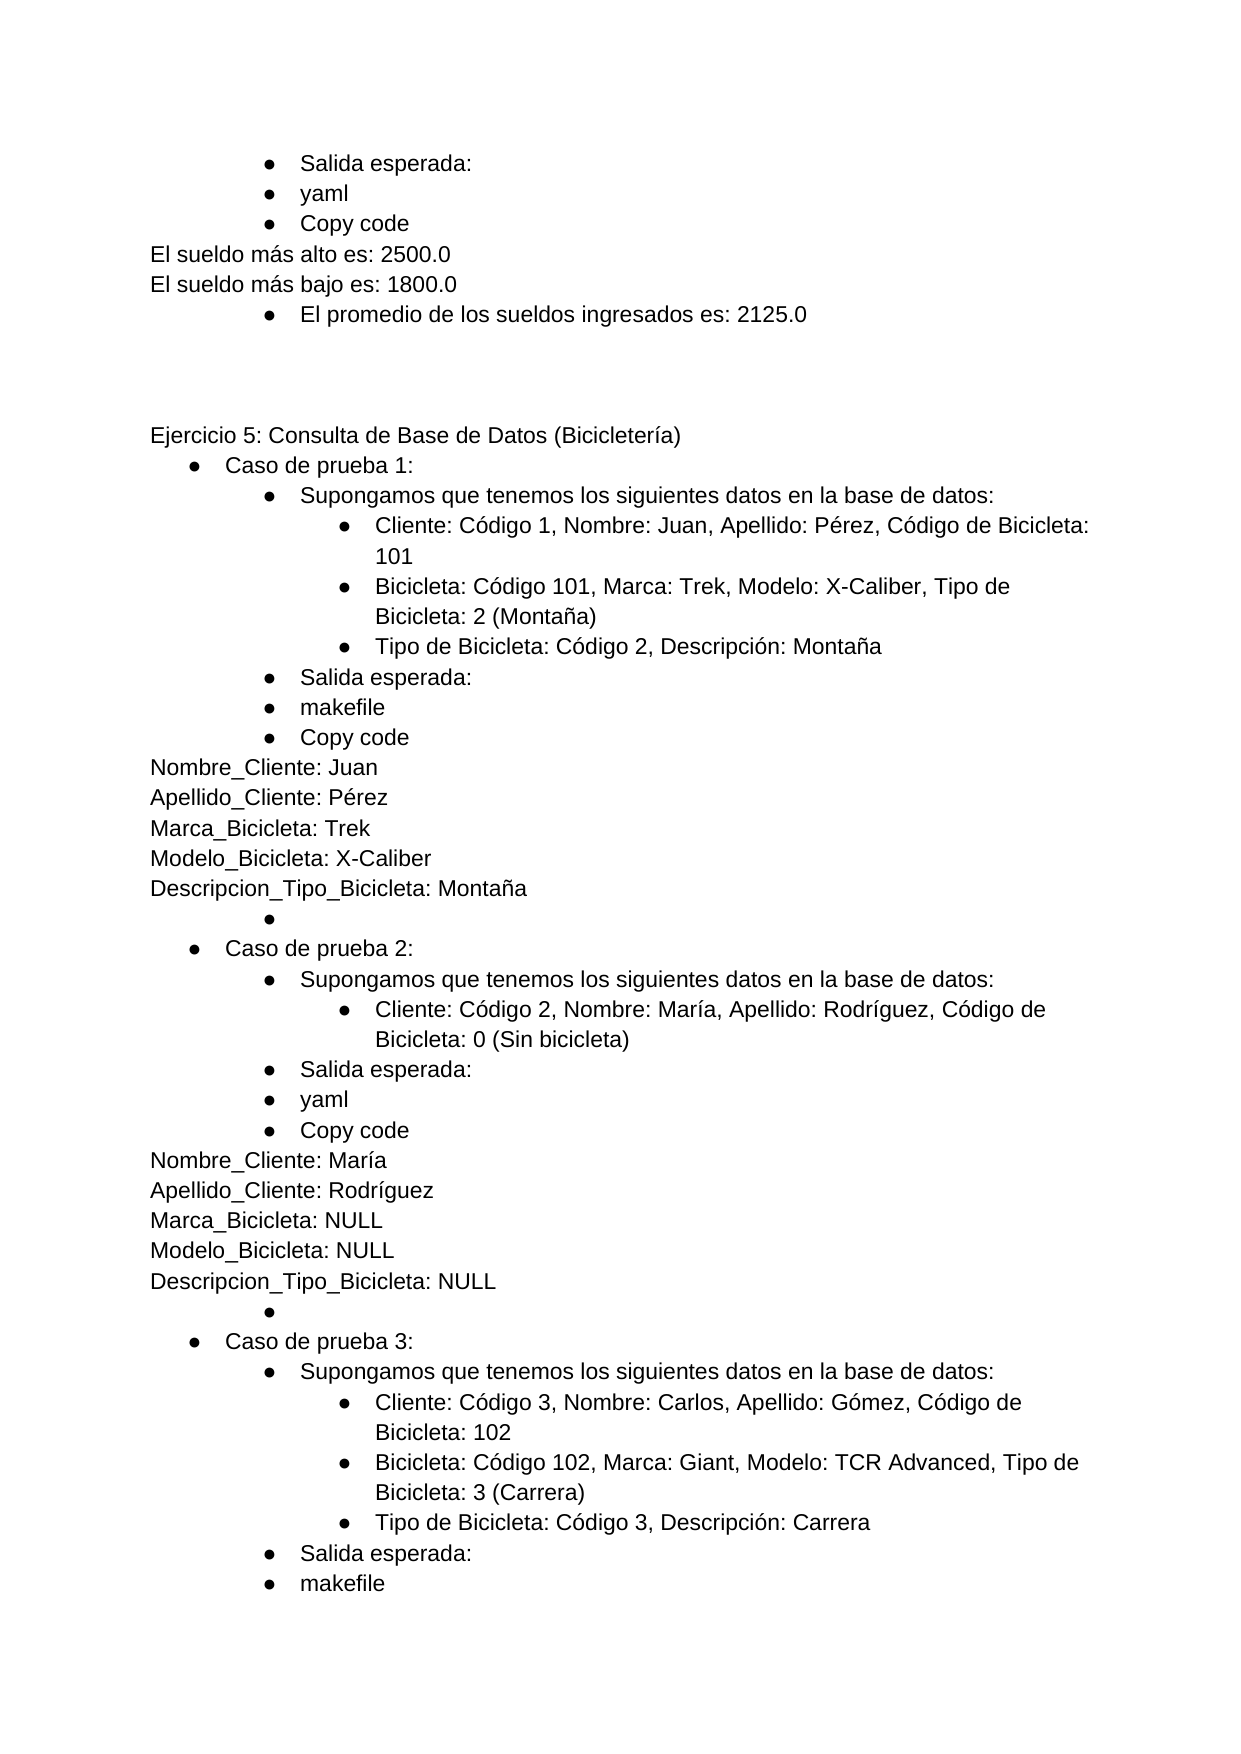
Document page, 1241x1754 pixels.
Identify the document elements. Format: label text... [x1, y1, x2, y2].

list Caso de prueba 3: [187, 1328, 1090, 1354]
list Salida esperada: [262, 663, 1090, 690]
list Supongamos que tenemos los siguientes datos en la base de datos: [262, 966, 1090, 992]
list Tipo de Bicicleta: Código 2, Descripción: Montaña [337, 633, 1090, 660]
list Caso de prueba 2: [187, 935, 1090, 962]
text Ejercicio 5: Consulta de Base de Datos (Bicicletería) [150, 422, 1090, 448]
text Marca_Bicicleta: NULL [150, 1207, 1090, 1234]
text El sueldo más alto es: 2500.0 [150, 241, 1090, 267]
list makefile [262, 1570, 1090, 1596]
text Modelo_Bicicleta: NULL [150, 1237, 1090, 1264]
text Descripcion_Tipo_Bicicleta: NULL [150, 1268, 1090, 1294]
list yaml [262, 180, 1090, 207]
list Salida esperada: [262, 1539, 1090, 1566]
list Cliente: Código 1, Nombre: Juan, Apellido: Pérez, Código de Bicicleta: 101 [337, 512, 1090, 569]
text Descripcion_Tipo_Bicicleta: Montaña [150, 875, 1090, 901]
list Cliente: Código 2, Nombre: María, Apellido: Rodríguez, Código de Bicicleta: 0 (Sin bicicleta) [337, 996, 1090, 1052]
list Cliente: Código 3, Nombre: Carlos, Apellido: Gómez, Código de Bicicleta: 102 [337, 1388, 1090, 1445]
list Salida esperada: [262, 150, 1090, 176]
list El promedio de los sueldos ingresados es: 2125.0 [262, 301, 1090, 327]
list Copy code [262, 724, 1090, 750]
list Supongamos que tenemos los siguientes datos en la base de datos: [262, 1358, 1090, 1385]
text Nombre_Cliente: Juan [150, 754, 1090, 781]
list Tipo de Bicicleta: Código 3, Descripción: Carrera [337, 1509, 1090, 1536]
text Apellido_Cliente: Rodríguez [150, 1177, 1090, 1203]
text Modelo_Bicicleta: X-Caliber [150, 845, 1090, 871]
list Salida esperada: [262, 1056, 1090, 1083]
list Copy code [262, 210, 1090, 237]
list yaml [262, 1086, 1090, 1113]
text El sueldo más bajo es: 1800.0 [150, 271, 1090, 297]
list Bicicleta: Código 102, Marca: Giant, Modelo: TCR Advanced, Tipo de Bicicleta: 3 (Carrera) [337, 1449, 1090, 1506]
text Apellido_Cliente: Pérez [150, 784, 1090, 811]
text Nombre_Cliente: María [150, 1147, 1090, 1173]
list Supongamos que tenemos los siguientes datos en la base de datos: [262, 482, 1090, 509]
text Marca_Bicicleta: Trek [150, 814, 1090, 841]
list Copy code [262, 1117, 1090, 1143]
list Caso de prueba 1: [187, 452, 1090, 478]
list Bicicleta: Código 101, Marca: Trek, Modelo: X-Caliber, Tipo de Bicicleta: 2 (Montaña) [337, 573, 1090, 629]
list makefile [262, 694, 1090, 720]
